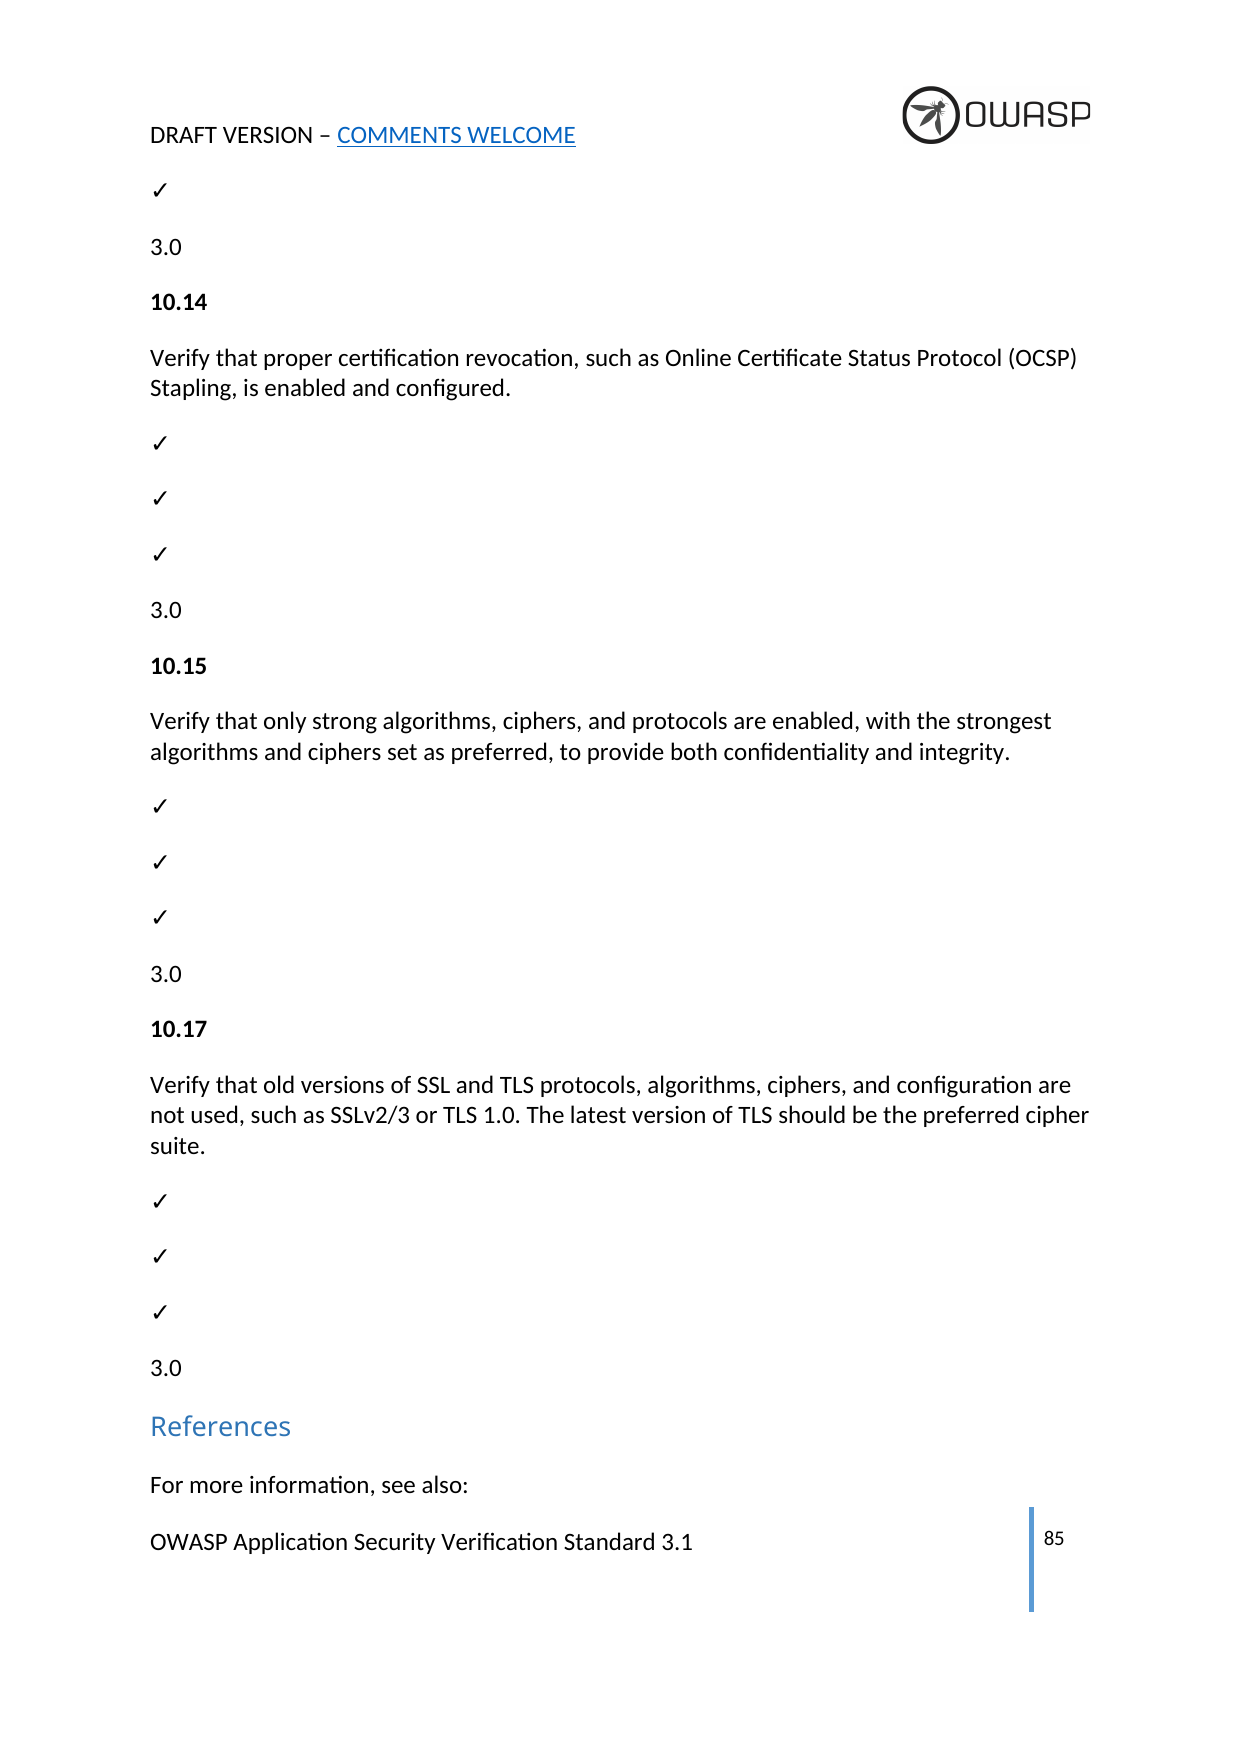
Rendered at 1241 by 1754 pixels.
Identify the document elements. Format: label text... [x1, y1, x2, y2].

subtitle References [150, 1408, 1090, 1444]
picture [902, 86, 1091, 144]
